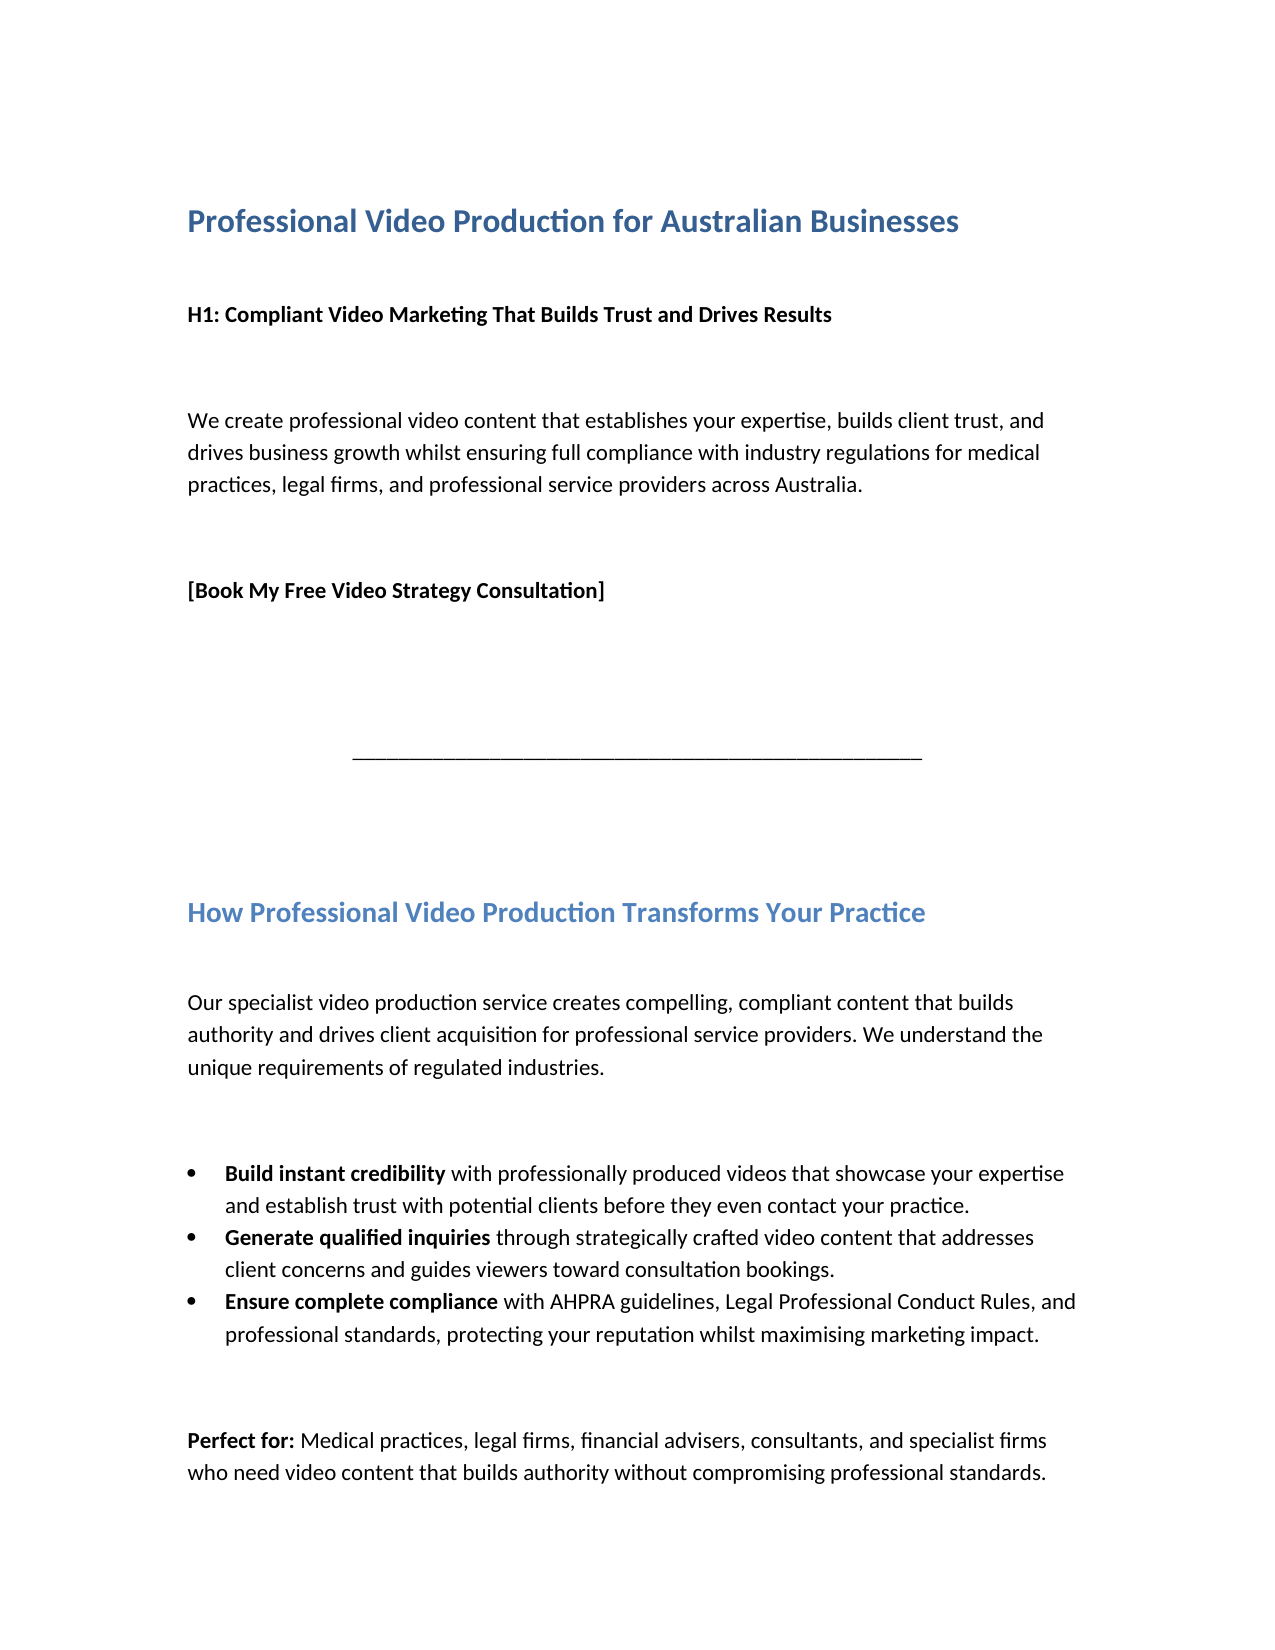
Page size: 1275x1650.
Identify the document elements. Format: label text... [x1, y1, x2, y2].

subtitle How Professional Video Production Transforms Your Practice [187, 894, 1087, 930]
text Our specialist video production service creates compelling, compliant content that builds authority and drives client acquisition for professional service providers. We understand the unique requirements of regulated industries. [187, 988, 1087, 1081]
text [Book My Free Video Strategy Consultation] [187, 576, 1087, 604]
list Generate qualified inquiries through strategically crafted video content that addresses client concerns and guides viewers toward consultation bookings. [187, 1223, 1087, 1283]
list Ensure complete compliance with AHPRA guidelines, Legal Professional Conduct Rules, and professional standards, protecting your reputation whilst maximising marketing impact. [187, 1287, 1087, 1348]
text H1: Compliant Video Marketing That Builds Trust and Drives Results [187, 300, 1087, 328]
text We create professional video content that establishes your expertise, builds client trust, and drives business growth whilst ensuring full compliance with industry regulations for medical practices, legal firms, and professional service providers across Australia. [187, 406, 1087, 498]
subtitle Professional Video Production for Australian Businesses [187, 200, 1087, 241]
text __________________________________________________ [187, 735, 1087, 763]
list Build instant credibility with professionally produced videos that showcase your expertise and establish trust with potential clients before they even contact your practice. [187, 1159, 1087, 1219]
text Perfect for: Medical practices, legal firms, financial advisers, consultants, and specialist firms who need video content that builds authority without compromising professional standards. [187, 1426, 1087, 1486]
